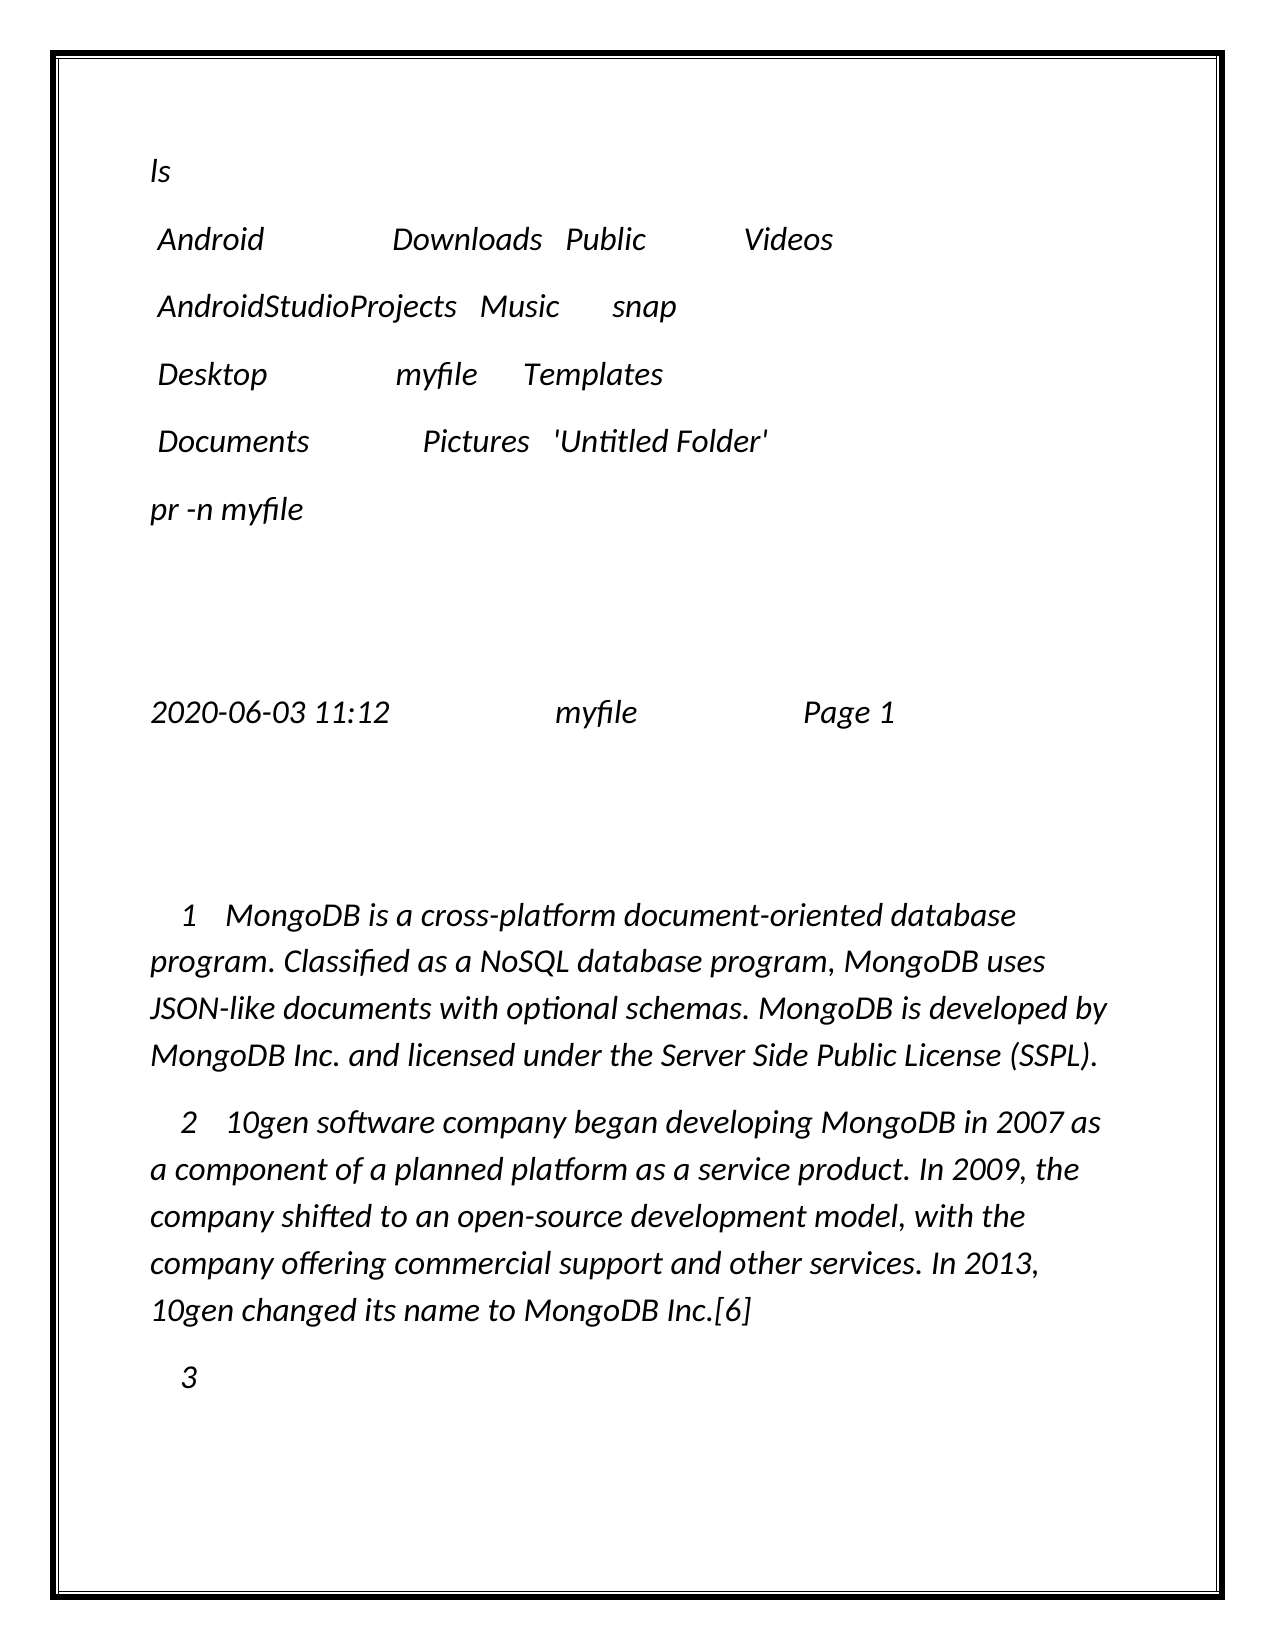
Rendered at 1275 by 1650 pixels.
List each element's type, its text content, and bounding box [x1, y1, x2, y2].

text ls [150, 150, 1125, 191]
text Desktop myfile Templates [150, 353, 1125, 393]
text 2 10gen software company began developing MongoDB in 2007 as a component of a planned platform as a service product. In 2009, the company shifted to an open-source development model, with the company offering commercial support and other services. In 2013, 10gen changed its name to MongoDB Inc.[6] [150, 1102, 1125, 1329]
text Android Downloads Public Videos [150, 218, 1125, 258]
text 2020-06-03 11:12 myfile Page 1 [150, 691, 1125, 732]
text Documents Pictures 'Untitled Folder' [150, 420, 1125, 461]
text AndroidStudioProjects Music snap [150, 285, 1125, 326]
text 3 [150, 1356, 1125, 1397]
text pr -n myfile [150, 488, 1125, 529]
text 1 MongoDB is a cross-platform document-oriented database program. Classified as a NoSQL database program, MongoDB uses JSON-like documents with optional schemas. MongoDB is developed by MongoDB Inc. and licensed under the Server Side Public License (SSPL). [150, 894, 1125, 1075]
